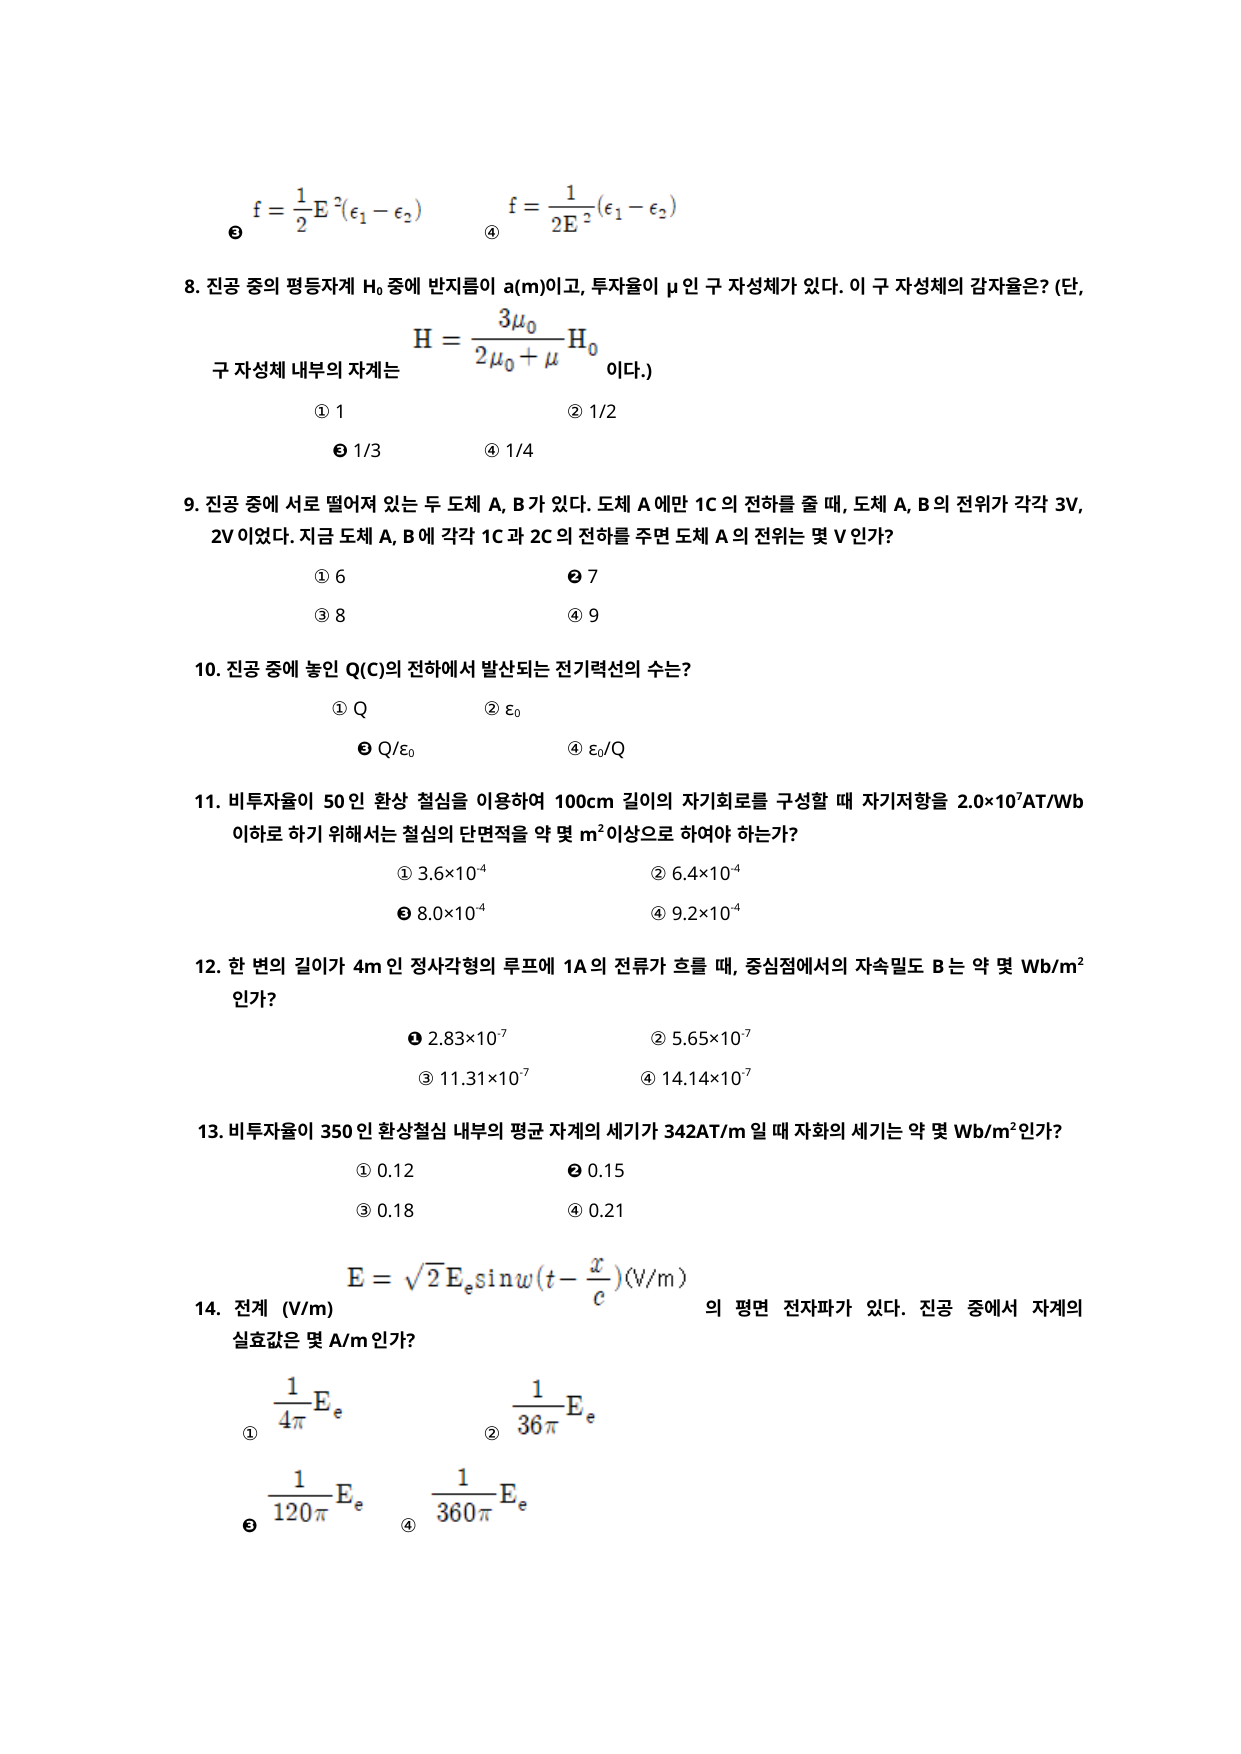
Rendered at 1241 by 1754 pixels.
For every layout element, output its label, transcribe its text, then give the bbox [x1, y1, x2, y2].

text ③ 0.18 ④ 0.21 [336, 1197, 1084, 1223]
picture [338, 1249, 692, 1315]
text ③ 11.31×10-7 ④ 14.14×10-7 [398, 1065, 1084, 1090]
text ❸ Q/ɛ0 ④ ɛ0/Q [337, 735, 1084, 760]
text ❸ 1/3 ④ 1/4 [317, 437, 1084, 463]
text ① 6 ❷ 7 [298, 563, 1084, 588]
text ① 1 ② 1/2 [298, 398, 1084, 423]
text ❸ ④ [222, 1459, 1084, 1538]
text ① Q ② ɛ0 [312, 695, 1084, 721]
text 10. 진공 중에 놓인 Q(C)의 전하에서 발산되는 전기력선의 수는? [194, 654, 1084, 682]
picture [421, 1459, 536, 1533]
picture [263, 1366, 353, 1441]
text 13. 비투자율이 350인 환상철심 내부의 평균 자계의 세기가 342AT/m일 때 자화의 세기는 약 몇 Wb/m2인가? [197, 1117, 1084, 1144]
text ③ 8 ④ 9 [298, 602, 1084, 628]
text ① 3.6×10-4 ② 6.4×10-4 [376, 860, 1084, 886]
picture [505, 177, 680, 240]
text ❶ 2.83×10-7 ② 5.65×10-7 [387, 1025, 1084, 1051]
text ❸ 8.0×10-4 ④ 9.2×10-4 [376, 900, 1084, 925]
text 12. 한 변의 길이가 4m인 정사각형의 루프에 1A의 전류가 흐를 때, 중심점에서의 자속밀도 B는 약 몇 Wb/m2인가? [194, 952, 1084, 1012]
picture [505, 1372, 604, 1441]
text 11. 비투자율이 50인 환상 철심을 이용하여 100cm 길이의 자기회로를 구성할 때 자기저항을 2.0×107AT/Wb 이하로 하기 위해서는 철심의 단면적을 약 몇 m2이상으로 하여야 하는가? [194, 787, 1084, 847]
picture [248, 177, 425, 240]
text 9. 진공 중에 서로 떨어져 있는 두 도체 A, B가 있다. 도체 A에만 1C의 전하를 줄 때, 도체 A, B의 전위가 각각 3V, 2V이었다. 지금 도체 A, B에 각각 1C과 2C의 전하를 주면 도체 A의 전위는 몇 V인가? [183, 489, 1084, 549]
picture [262, 1464, 369, 1533]
picture [404, 304, 600, 378]
text ① 0.12 ❷ 0.15 [336, 1158, 1084, 1183]
text ① ② [222, 1367, 1084, 1446]
text 8. 진공 중의 평등자계 H0 중에 반지름이 a(m)이고, 투자율이 μ인 구 자성체가 있다. 이 구 자성체의 감자율은? (단, 구 자성체 내부의 자계는 이다.) [184, 272, 1084, 384]
